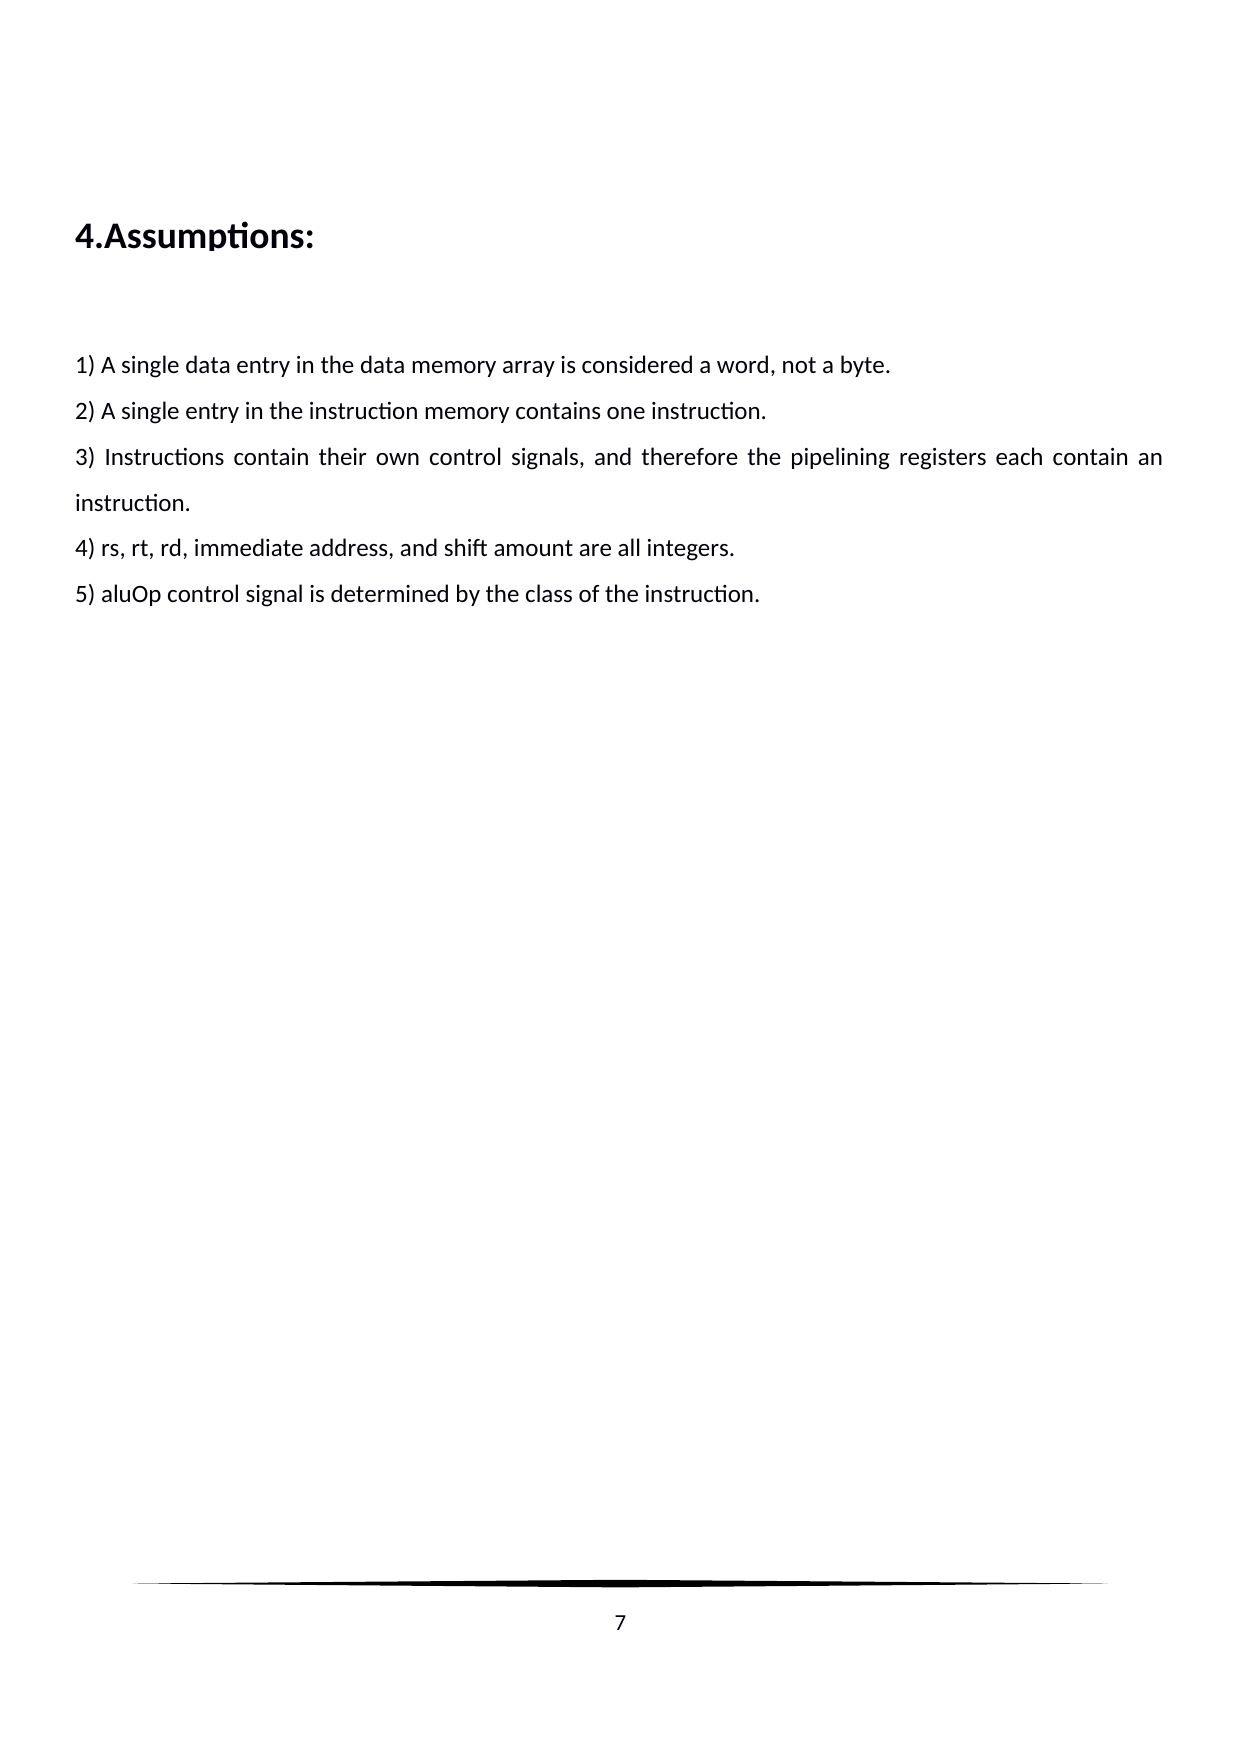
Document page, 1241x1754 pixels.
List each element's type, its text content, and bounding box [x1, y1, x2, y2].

text 3) Instructions contain their own control signals, and therefore the pipelining registers each contain an instruction. [75, 441, 1165, 517]
text 1) A single data entry in the data memory array is considered a word, not a byte. [75, 350, 1165, 380]
text 5) aluOp control signal is determined by the class of the instruction. [75, 578, 1165, 609]
text 4) rs, rt, rd, immediate address, and shift amount are all integers. [75, 533, 1165, 563]
text 2) A single entry in the instruction memory contains one instruction. [75, 395, 1165, 426]
text 4.Assumptions: [75, 212, 1165, 258]
